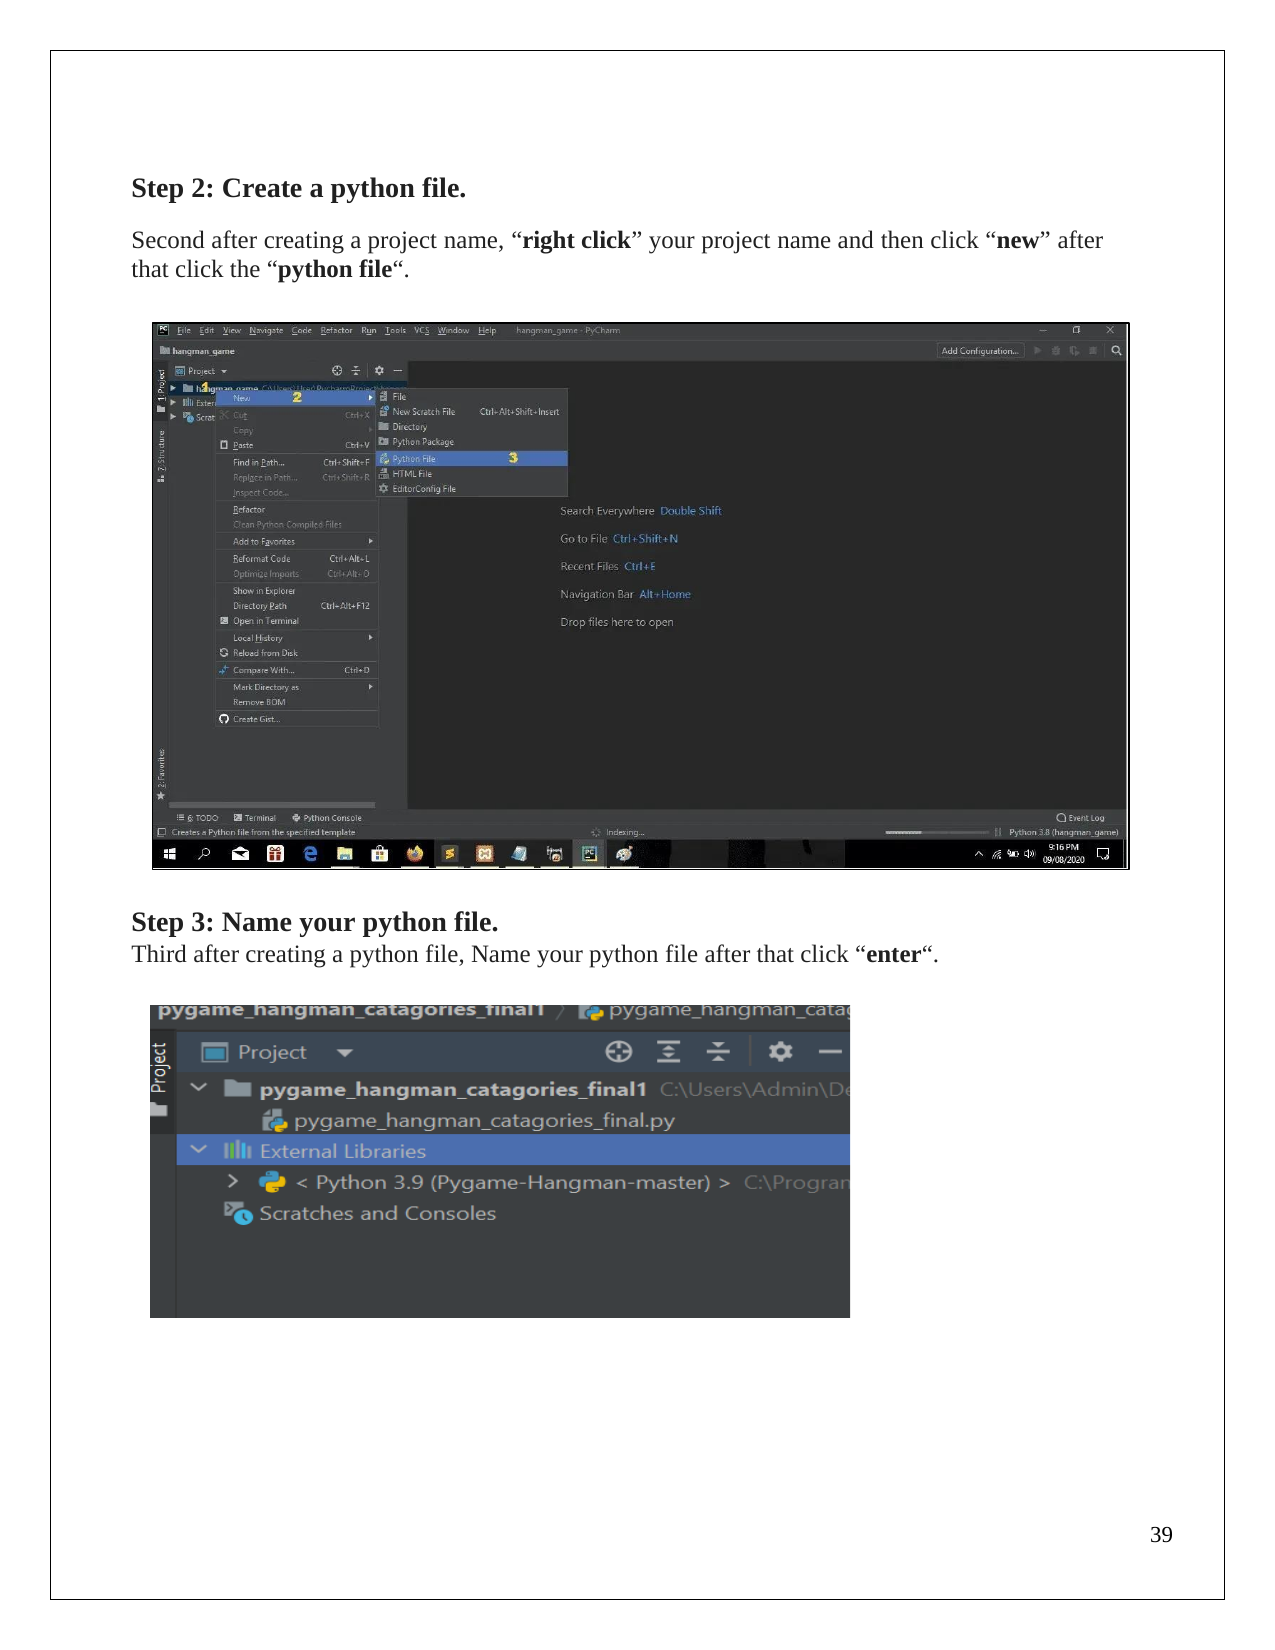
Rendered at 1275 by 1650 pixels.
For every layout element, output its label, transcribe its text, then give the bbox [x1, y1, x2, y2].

picture [153, 324, 1128, 869]
subtitle Step 2: Create a python file. [131, 171, 1185, 204]
picture [150, 1005, 851, 1318]
text Third after creating a python file, Name your python file after that click “enter“. [131, 939, 1185, 967]
subtitle Step 3: Name your python file. [131, 905, 1185, 937]
text Second after creating a project name, “right click” your project name and then click “new” after that click the “python file“. [131, 225, 1138, 283]
